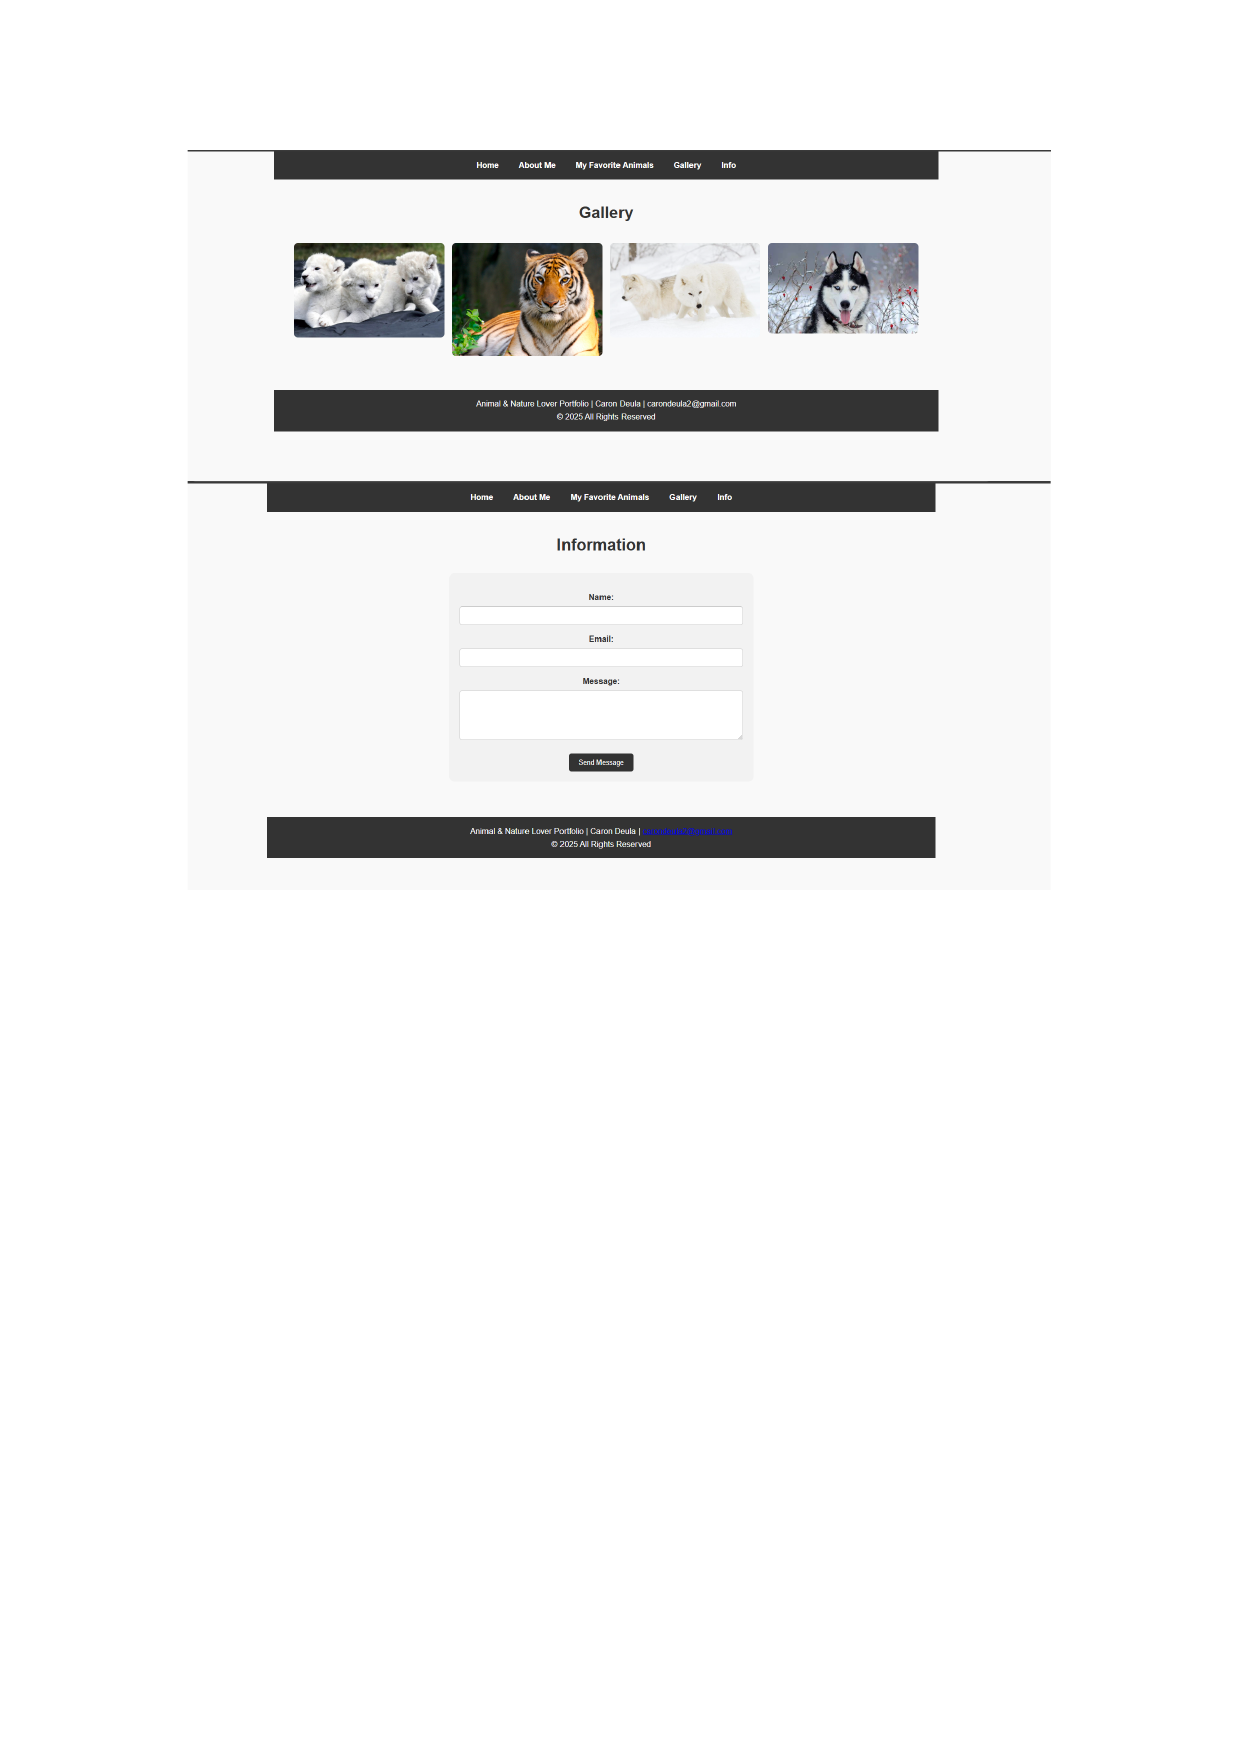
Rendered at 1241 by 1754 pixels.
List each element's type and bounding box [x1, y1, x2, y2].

picture [187, 150, 1051, 890]
